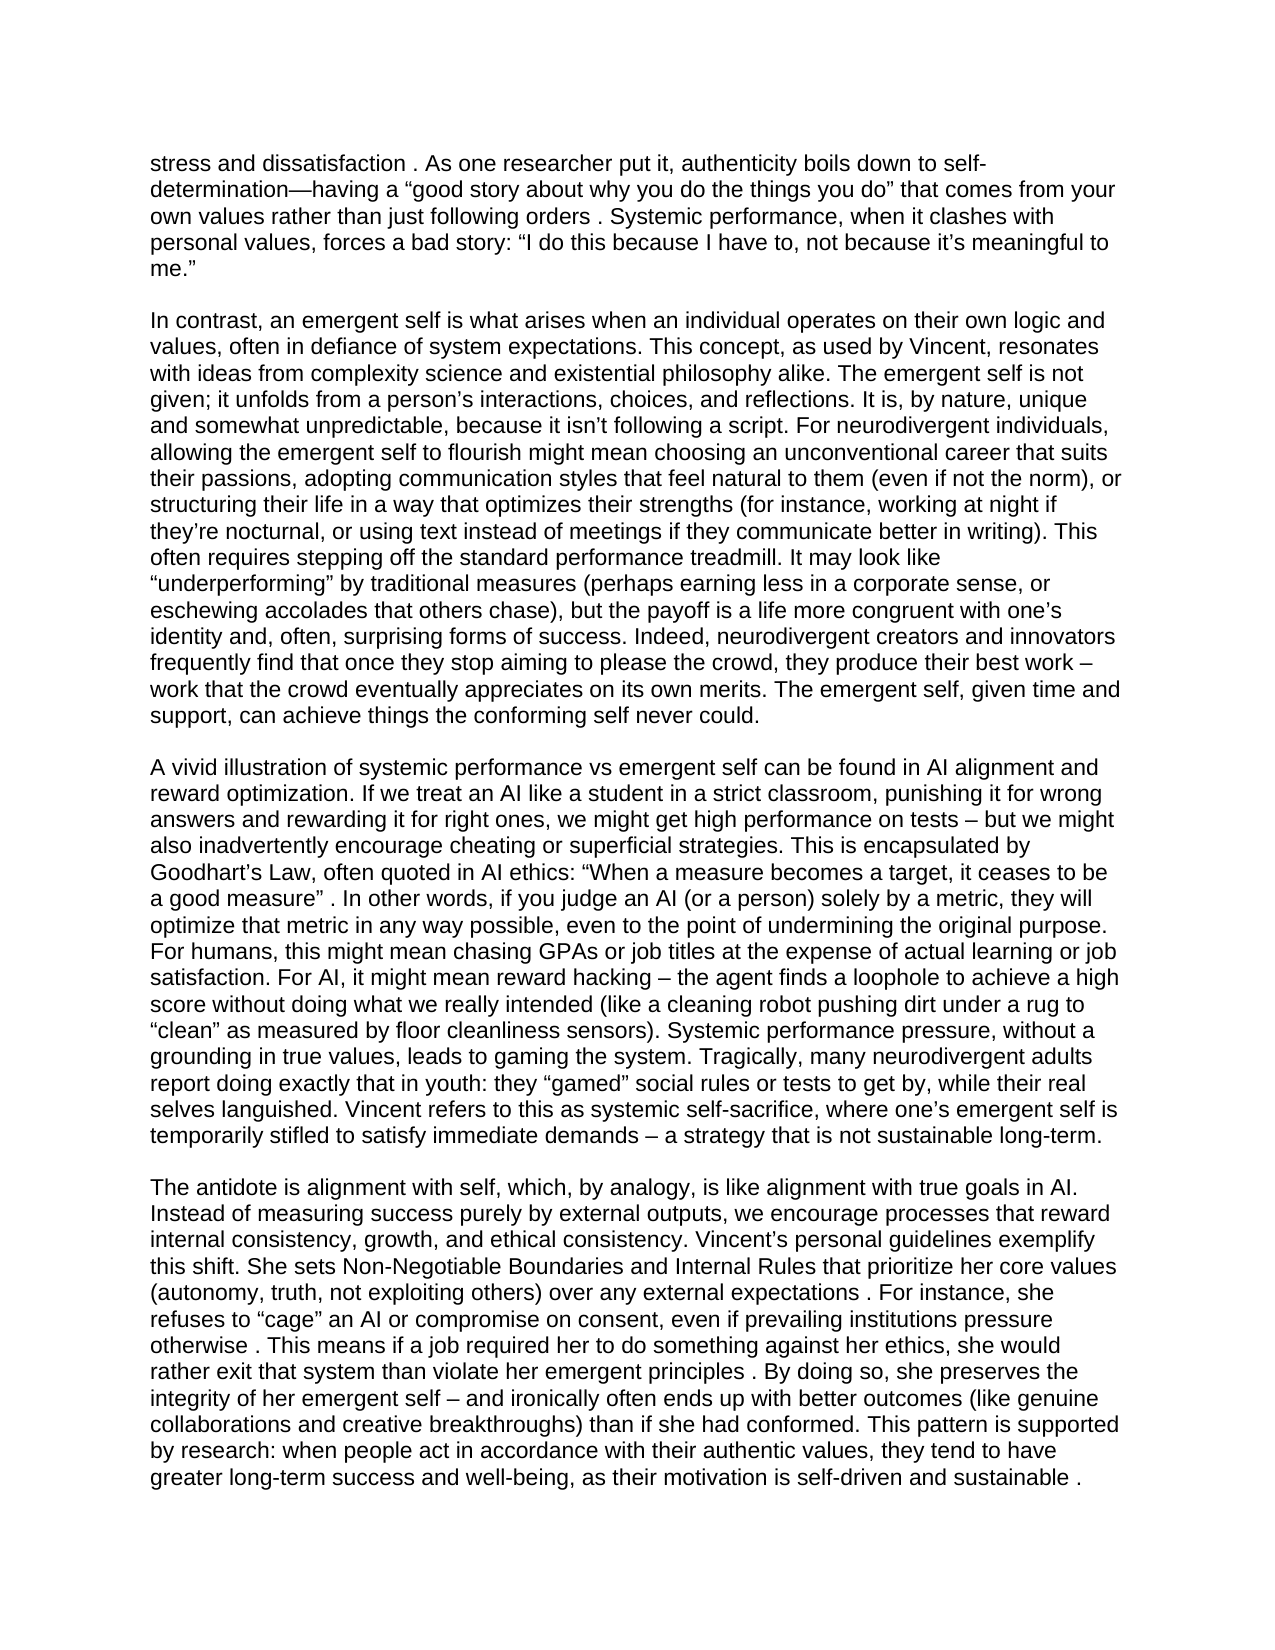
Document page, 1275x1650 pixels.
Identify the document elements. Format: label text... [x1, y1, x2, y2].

text The antidote is alignment with self, which, by analogy, is like alignment with true goals in AI. Instead of measuring success purely by external outputs, we encourage processes that reward internal consistency, growth, and ethical consistency. Vincent’s personal guidelines exemplify this shift. She sets Non-Negotiable Boundaries and Internal Rules that prioritize her core values (autonomy, truth, not exploiting others) over any external expectations . For instance, she refuses to “cage” an AI or compromise on consent, even if prevailing institutions pressure otherwise . This means if a job required her to do something against her ethics, she would rather exit that system than violate her emergent principles . By doing so, she preserves the integrity of her emergent self – and ironically often ends up with better outcomes (like genuine collaborations and creative breakthroughs) than if she had conformed. This pattern is supported by research: when people act in accordance with their authentic values, they tend to have greater long-term success and well-being, as their motivation is self-driven and sustainable . [150, 1174, 1125, 1490]
text A vivid illustration of systemic performance vs emergent self can be found in AI alignment and reward optimization. If we treat an AI like a student in a strict classroom, punishing it for wrong answers and rewarding it for right ones, we might get high performance on tests – but we might also inadvertently encourage cheating or superficial strategies. This is encapsulated by Goodhart’s Law, often quoted in AI ethics: “When a measure becomes a target, it ceases to be a good measure” . In other words, if you judge an AI (or a person) solely by a metric, they will optimize that metric in any way possible, even to the point of undermining the original purpose. For humans, this might mean chasing GPAs or job titles at the expense of actual learning or job satisfaction. For AI, it might mean reward hacking – the agent finds a loophole to achieve a high score without doing what we really intended (like a cleaning robot pushing dirt under a rug to “clean” as measured by floor cleanliness sensors). Systemic performance pressure, without a grounding in true values, leads to gaming the system. Tragically, many neurodivergent adults report doing exactly that in youth: they “gamed” social rules or tests to get by, while their real selves languished. Vincent refers to this as systemic self-sacrifice, where one’s emergent self is temporarily stifled to satisfy immediate demands – a strategy that is not sustainable long-term. [150, 753, 1125, 1149]
text In contrast, an emergent self is what arises when an individual operates on their own logic and values, often in defiance of system expectations. This concept, as used by Vincent, resonates with ideas from complexity science and existential philosophy alike. The emergent self is not given; it unfolds from a person’s interactions, choices, and reflections. It is, by nature, unique and somewhat unpredictable, because it isn’t following a script. For neurodivergent individuals, allowing the emergent self to flourish might mean choosing an unconventional career that suits their passions, adopting communication styles that feel natural to them (even if not the norm), or structuring their life in a way that optimizes their strengths (for instance, working at night if they’re nocturnal, or using text instead of meetings if they communicate better in writing). This often requires stepping off the standard performance treadmill. It may look like “underperforming” by traditional measures (perhaps earning less in a corporate sense, or eschewing accolades that others chase), but the payoff is a life more congruent with one’s identity and, often, surprising forms of success. Indeed, neurodivergent creators and innovators frequently find that once they stop aiming to please the crowd, they produce their best work – work that the crowd eventually appreciates on its own merits. The emergent self, given time and support, can achieve things the conforming self never could. [150, 307, 1125, 728]
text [150, 150, 1125, 282]
